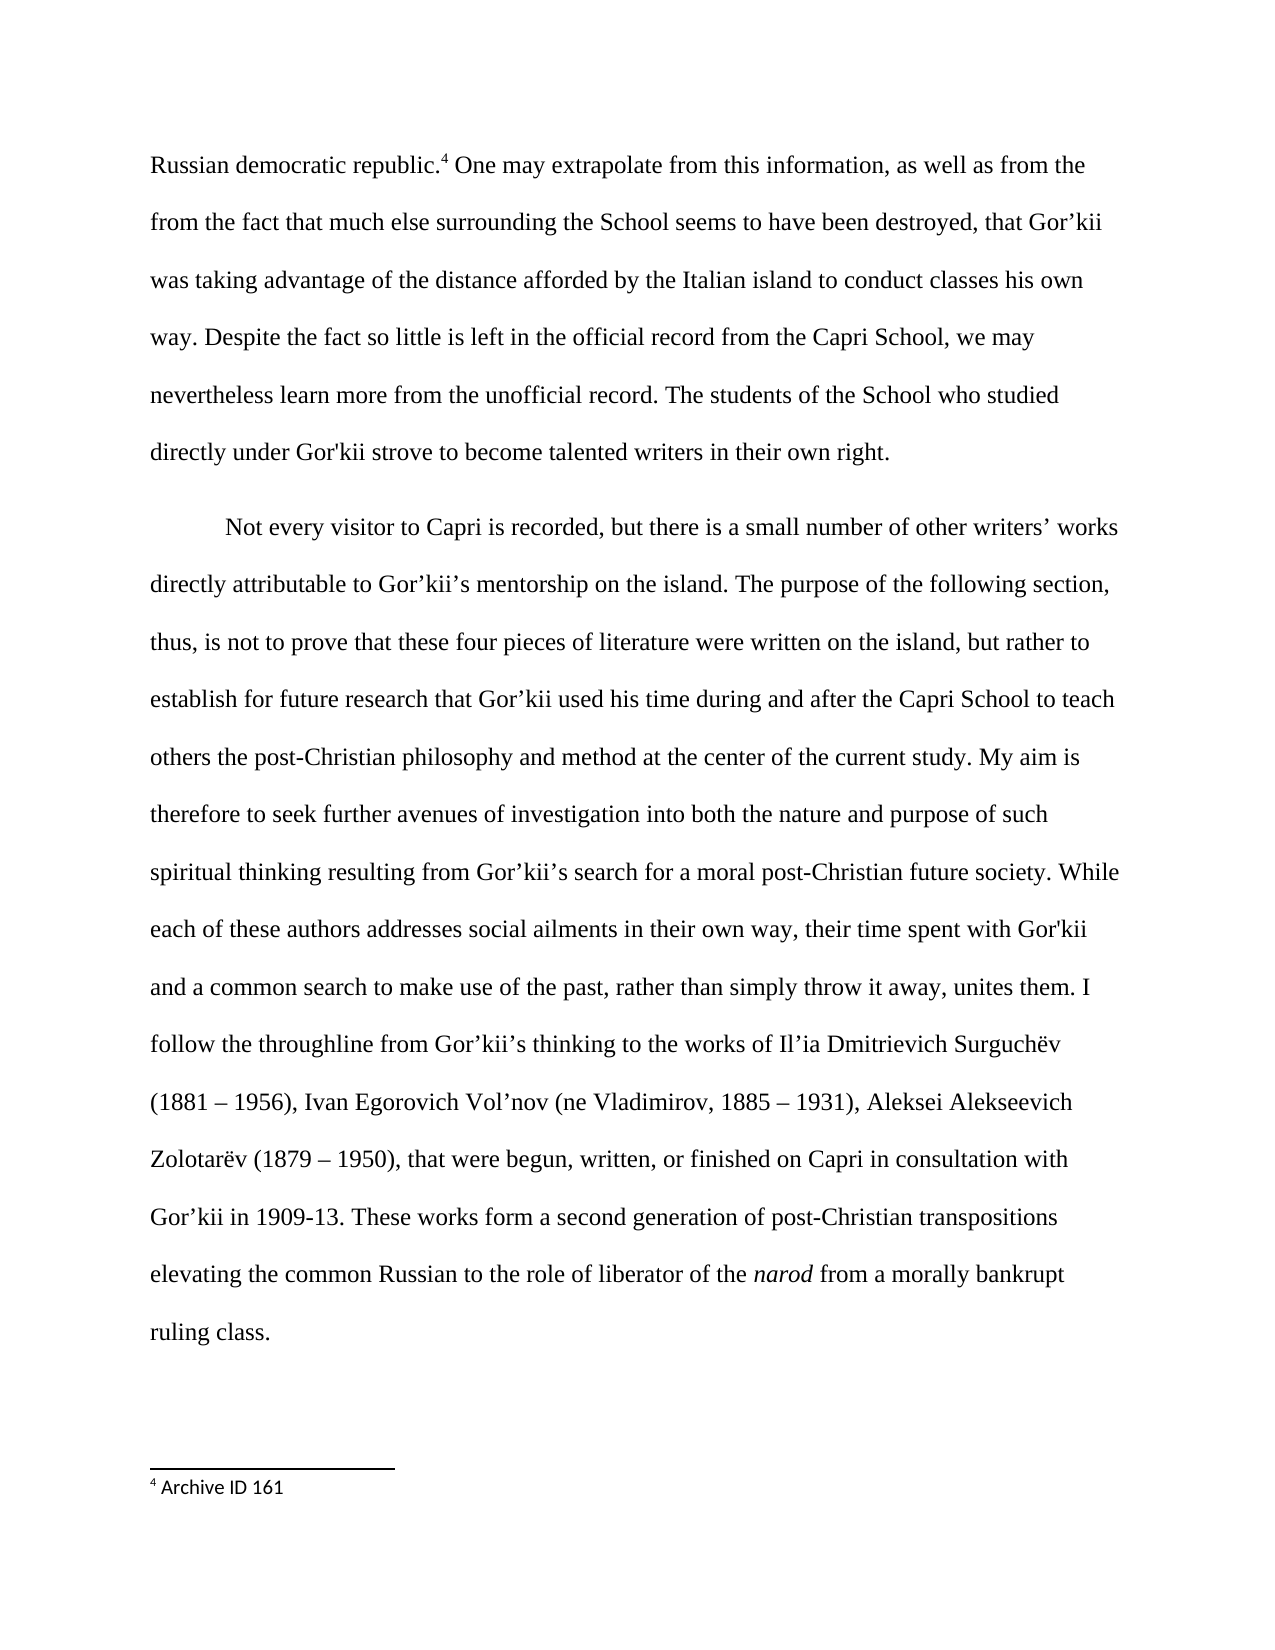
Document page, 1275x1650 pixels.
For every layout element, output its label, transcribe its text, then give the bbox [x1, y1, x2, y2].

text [150, 150, 1125, 466]
text Not every visitor to Capri is recorded, but there is a small number of other writers’ works directly attributable to Gor’kii’s mentorship on the island. The purpose of the following section, thus, is not to prove that these four pieces of literature were written on the island, but rather to establish for future research that Gor’kii used his time during and after the Capri School to teach others the post-Christian philosophy and method at the center of the current study. My aim is therefore to seek further avenues of investigation into both the nature and purpose of such spiritual thinking resulting from Gor’kii’s search for a moral post-Christian future society. While each of these authors addresses social ailments in their own way, their time spent with Gor'kii and a common search to make use of the past, rather than simply throw it away, unites them. I follow the throughline from Gor’kii’s thinking to the works of Il’ia Dmitrievich Surguchёv (1881 – 1956), Ivan Egorovich Vol’nov (ne Vladimirov, 1885 – 1931), Aleksei Alekseevich Zolotarёv (1879 – 1950), that were begun, written, or finished on Capri in consultation with Gor’kii in 1909-13. These works form a second generation of post-Christian transpositions elevating the common Russian to the role of liberator of the narod from a morally bankrupt ruling class. [150, 512, 1125, 1345]
